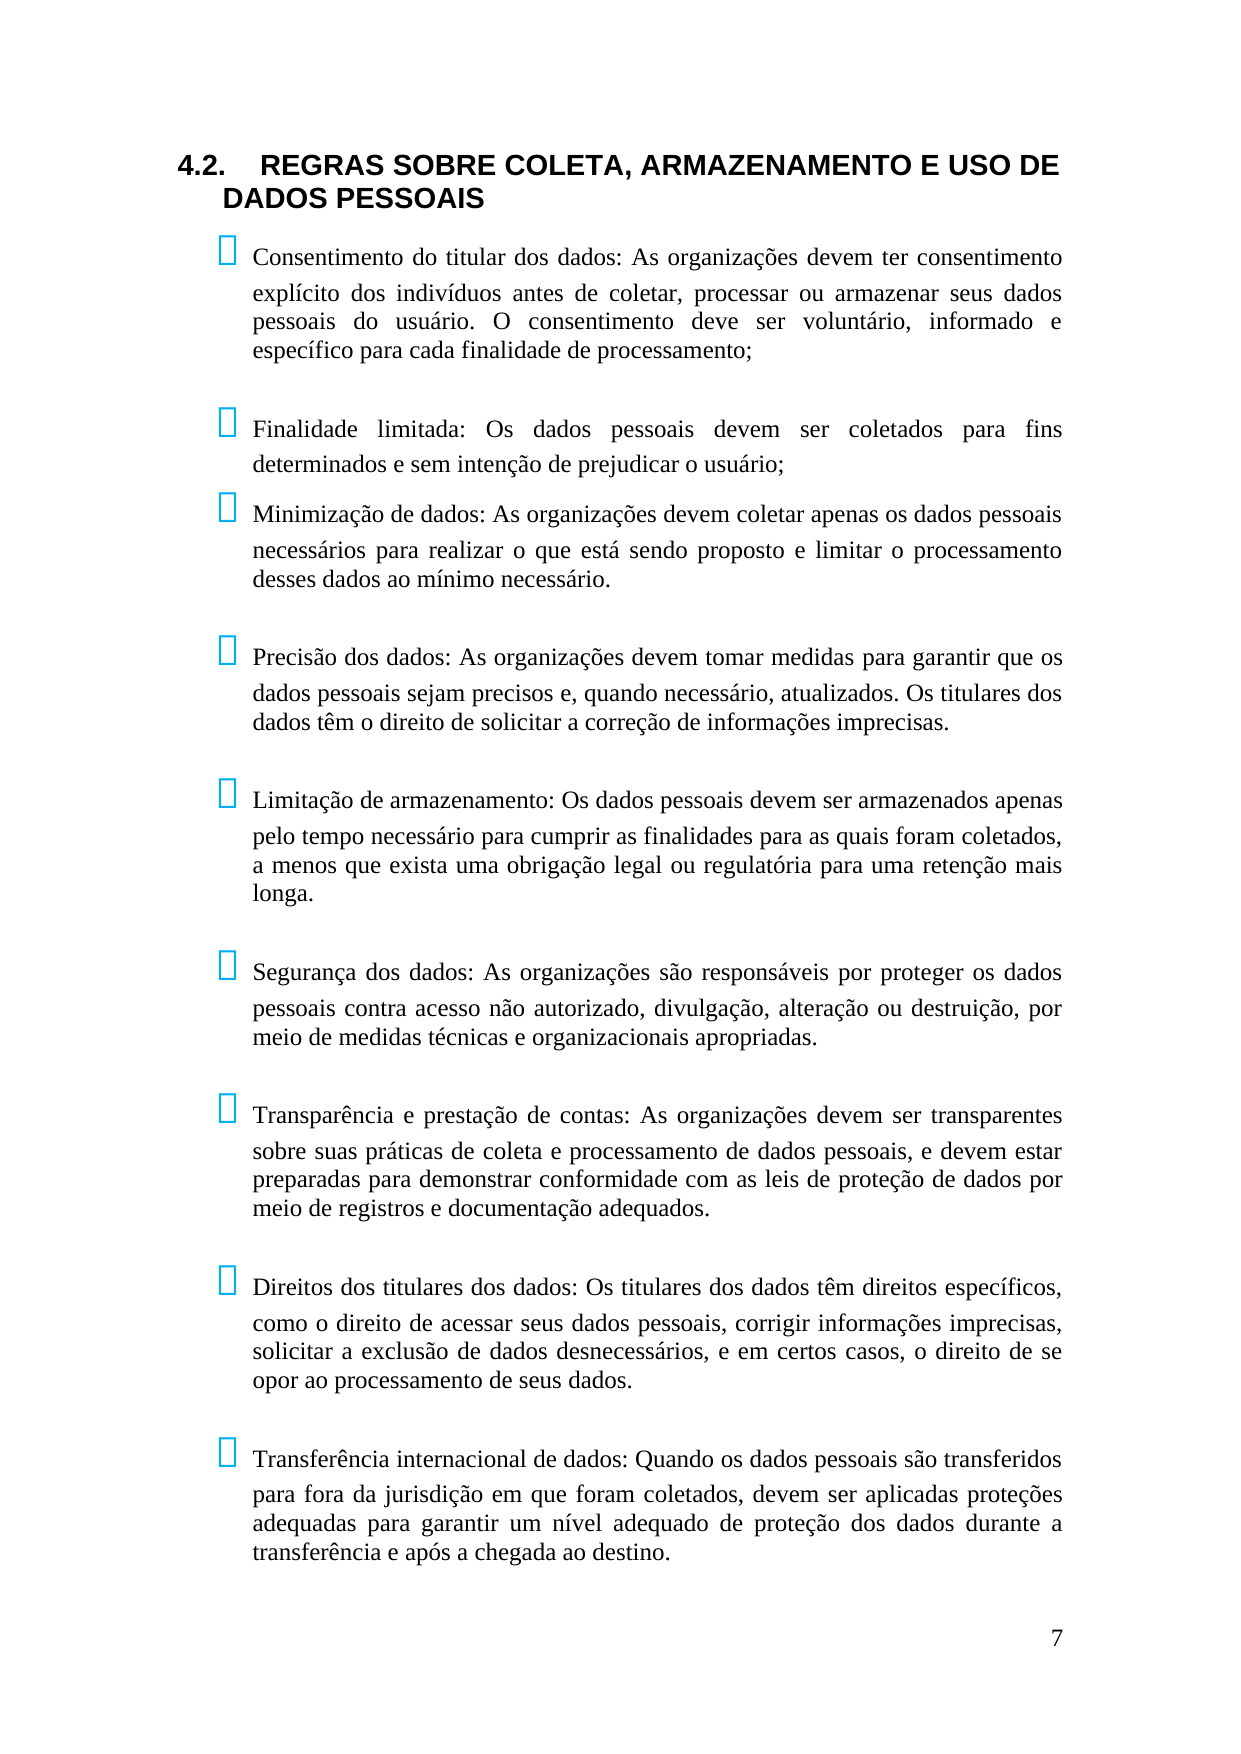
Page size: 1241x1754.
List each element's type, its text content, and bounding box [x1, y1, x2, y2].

list Precisão dos dados: As organizações devem tomar medidas para garantir que os dados pessoais sejam precisos e, quando necessário, atualizados. Os titulares dos dados têm o direito de solicitar a correção de informações imprecisas. [215, 621, 1063, 736]
list Minimização de dados: As organizações devem coletar apenas os dados pessoais necessários para realizar o que está sendo proposto e limitar o processamento desses dados ao mínimo necessário. [215, 478, 1063, 592]
list Limitação de armazenamento: Os dados pessoais devem ser armazenados apenas pelo tempo necessário para cumprir as finalidades para as quais foram coletados, a menos que exista uma obrigação legal ou regulatória para uma retenção mais longa. [215, 764, 1063, 907]
list Segurança dos dados: As organizações são responsáveis por proteger os dados pessoais contra acesso não autorizado, divulgação, alteração ou destruição, por meio de medidas técnicas e organizacionais apropriadas. [215, 936, 1063, 1050]
list Transferência internacional de dados: Quando os dados pessoais são transferidos para fora da jurisdição em que foram coletados, devem ser aplicadas proteções adequadas para garantir um nível adequado de proteção dos dados durante a transferência e após a chegada ao destino. [215, 1423, 1063, 1566]
subtitle REGRAS SOBRE COLETA, ARMAZENAMENTO E USO DE DADOS PESSOAIS [177, 148, 1063, 215]
list Transparência e prestação de contas: As organizações devem ser transparentes sobre suas práticas de coleta e processamento de dados pessoais, e devem estar preparadas para demonstrar conformidade com as leis de proteção de dados por meio de registros e documentação adequados. [215, 1079, 1063, 1222]
list Consentimento do titular dos dados: As organizações devem ter consentimento explícito dos indivíduos antes de coletar, processar ou armazenar seus dados pessoais do usuário. O consentimento deve ser voluntário, informado e específico para cada finalidade de processamento; [215, 221, 1063, 364]
list Finalidade limitada: Os dados pessoais devem ser coletados para fins determinados e sem intenção de prejudicar o usuário; [215, 393, 1063, 478]
list Direitos dos titulares dos dados: Os titulares dos dados têm direitos específicos, como o direito de acessar seus dados pessoais, corrigir informações imprecisas, solicitar a exclusão de dados desnecessários, e em certos casos, o direito de se opor ao processamento de seus dados. [215, 1251, 1063, 1394]
